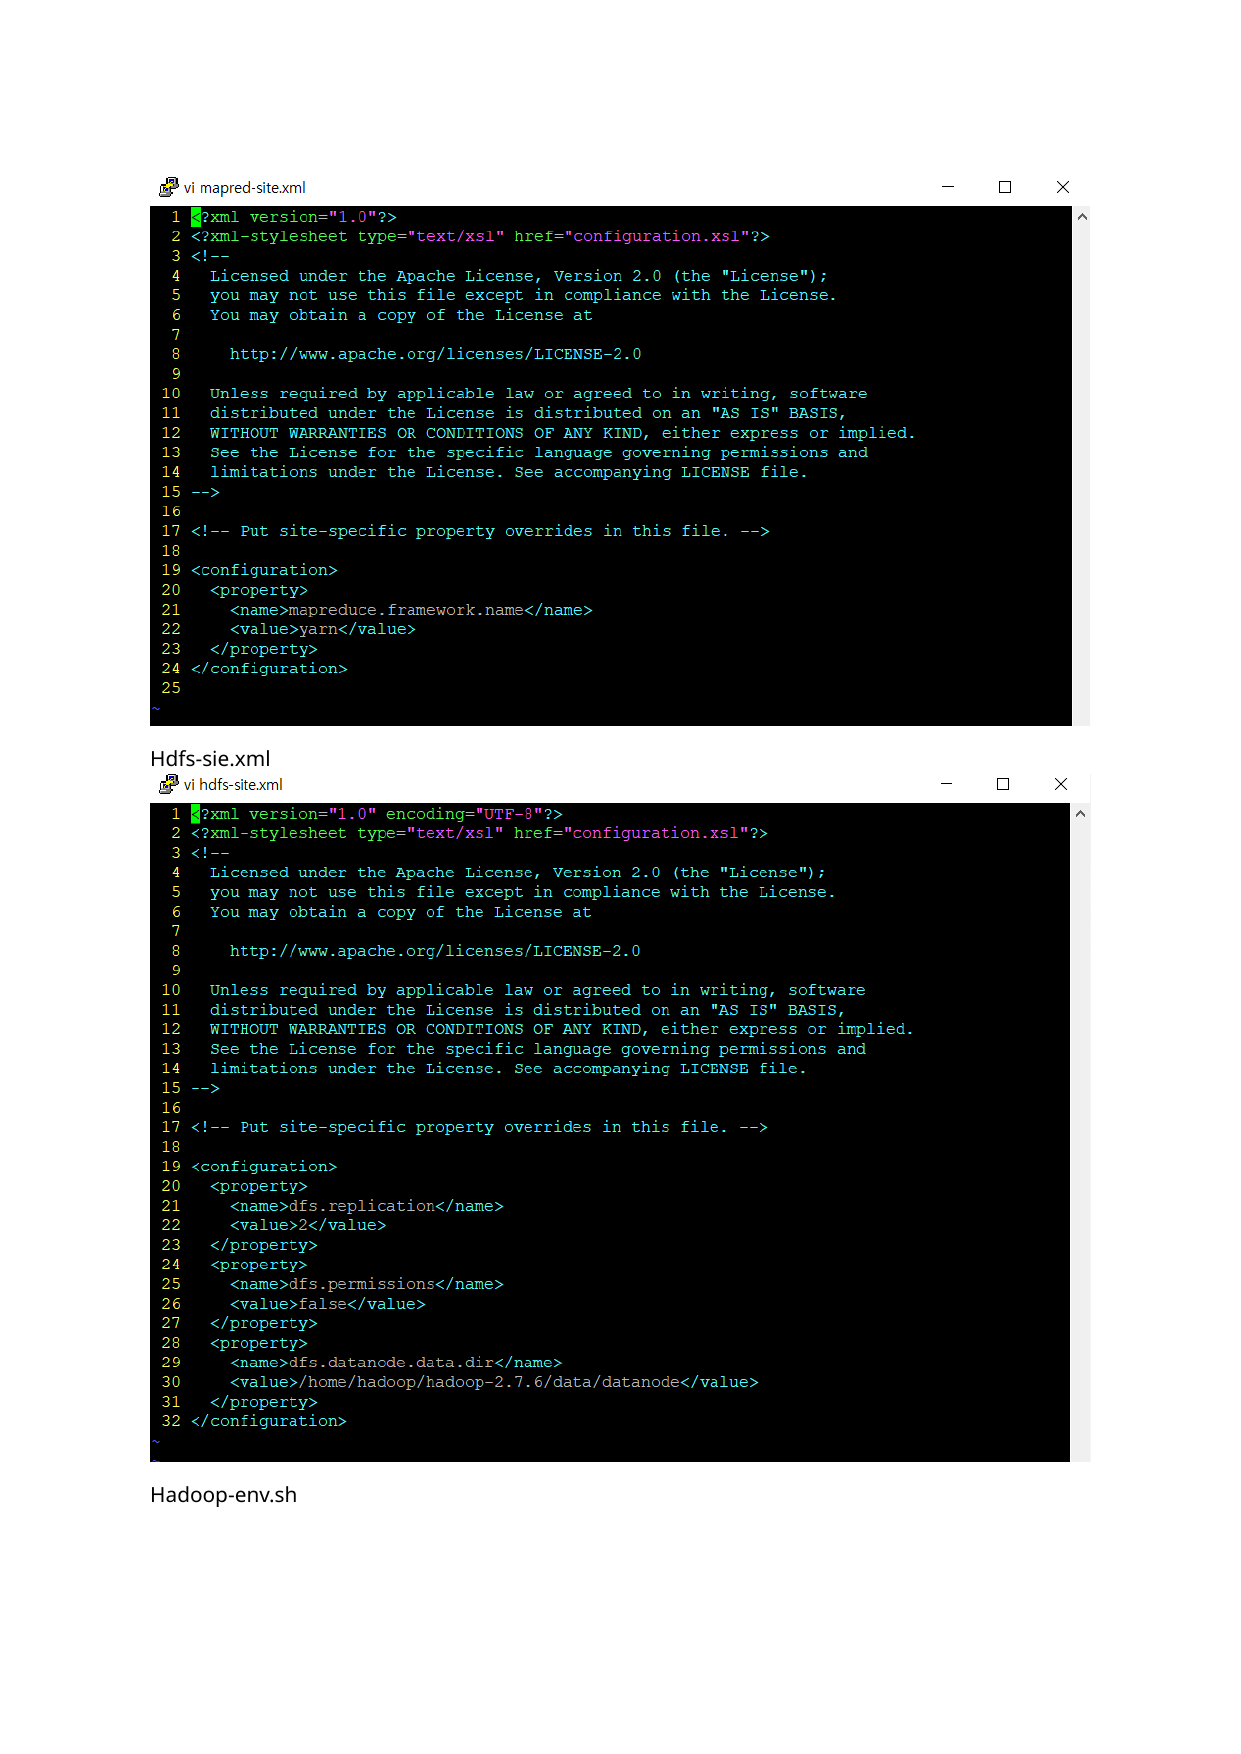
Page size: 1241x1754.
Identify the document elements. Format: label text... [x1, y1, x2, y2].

text Hdfs-sie.xml [150, 744, 1090, 774]
picture [150, 177, 1091, 726]
picture [150, 774, 1091, 1462]
text Hadoop-env.sh [150, 1480, 1090, 1509]
